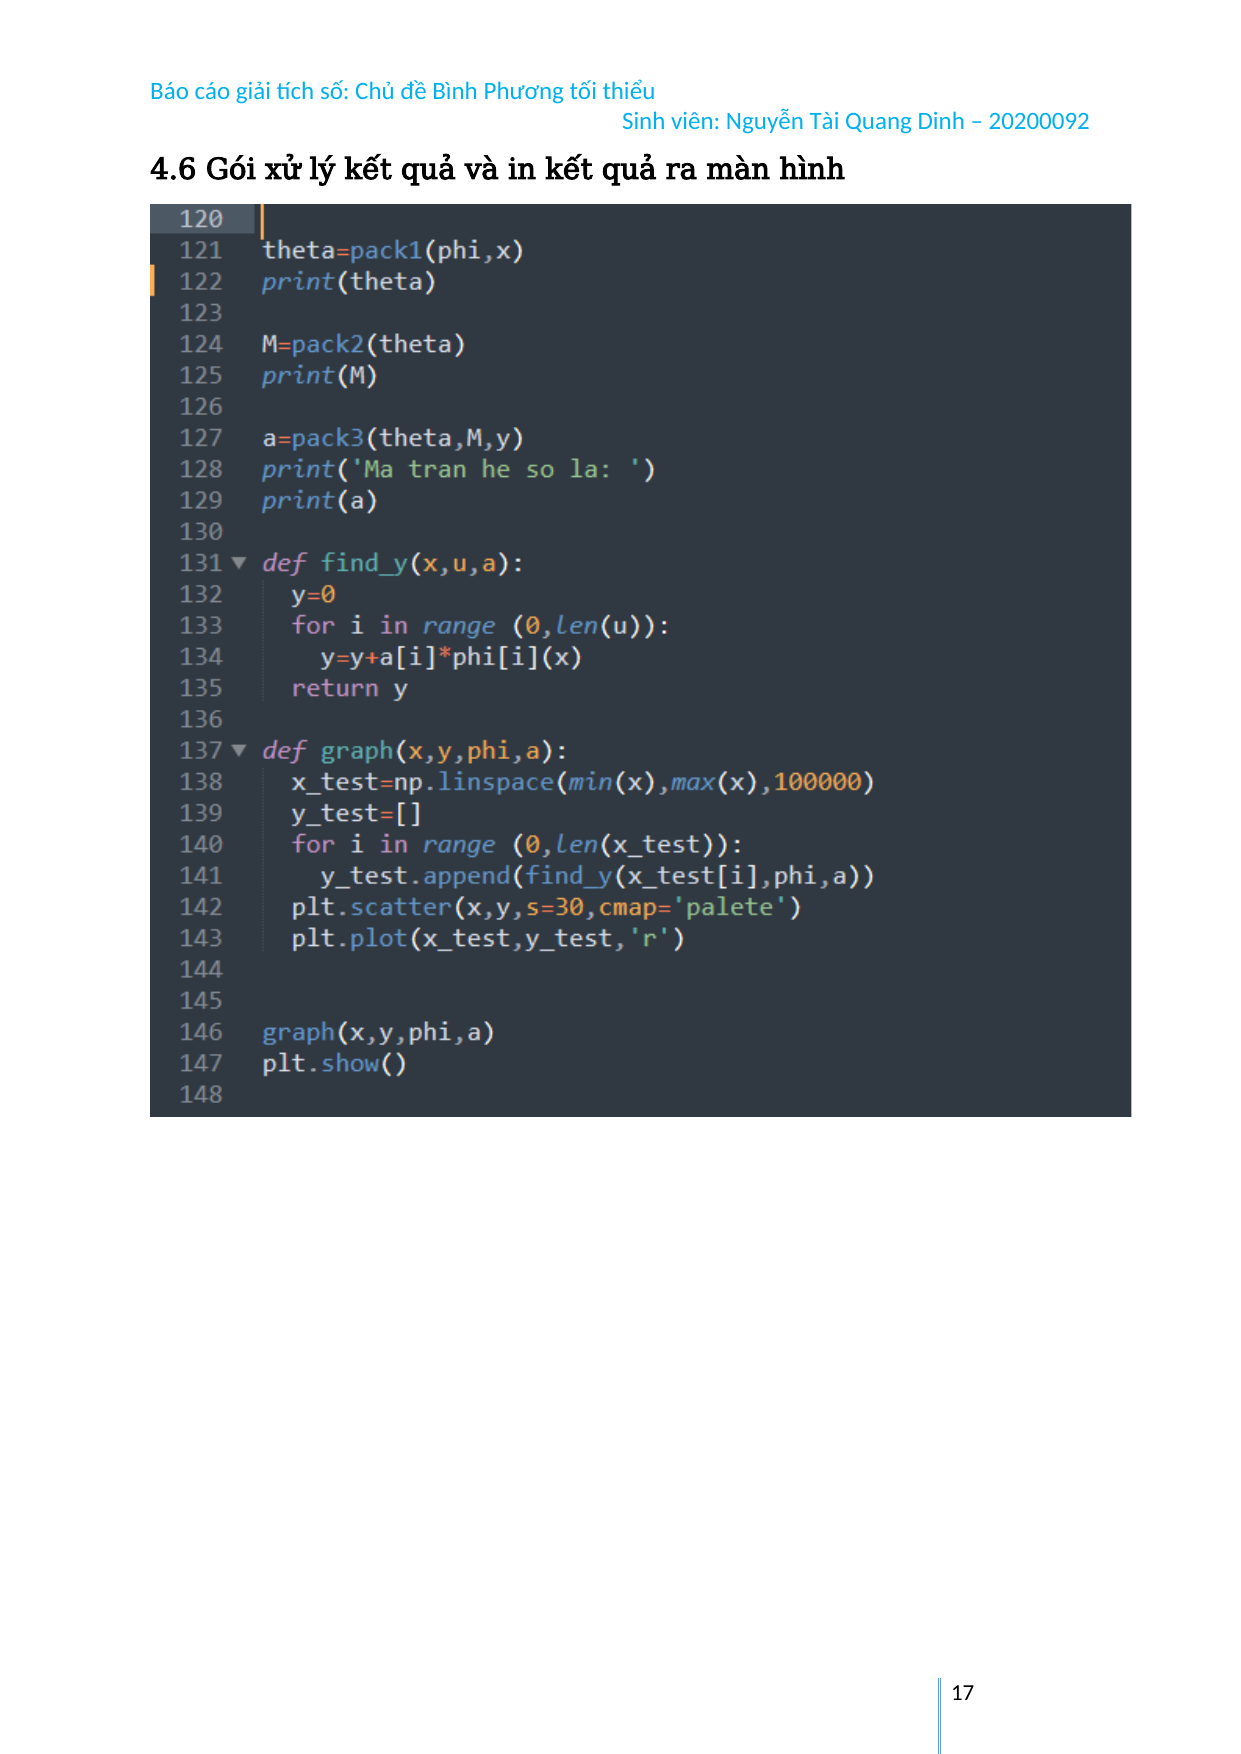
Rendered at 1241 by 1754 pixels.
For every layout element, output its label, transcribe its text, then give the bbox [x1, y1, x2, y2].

picture [150, 204, 1132, 1117]
text 4.6 Gói xử lý kết quả và in kết quả ra màn hình [150, 150, 1137, 185]
